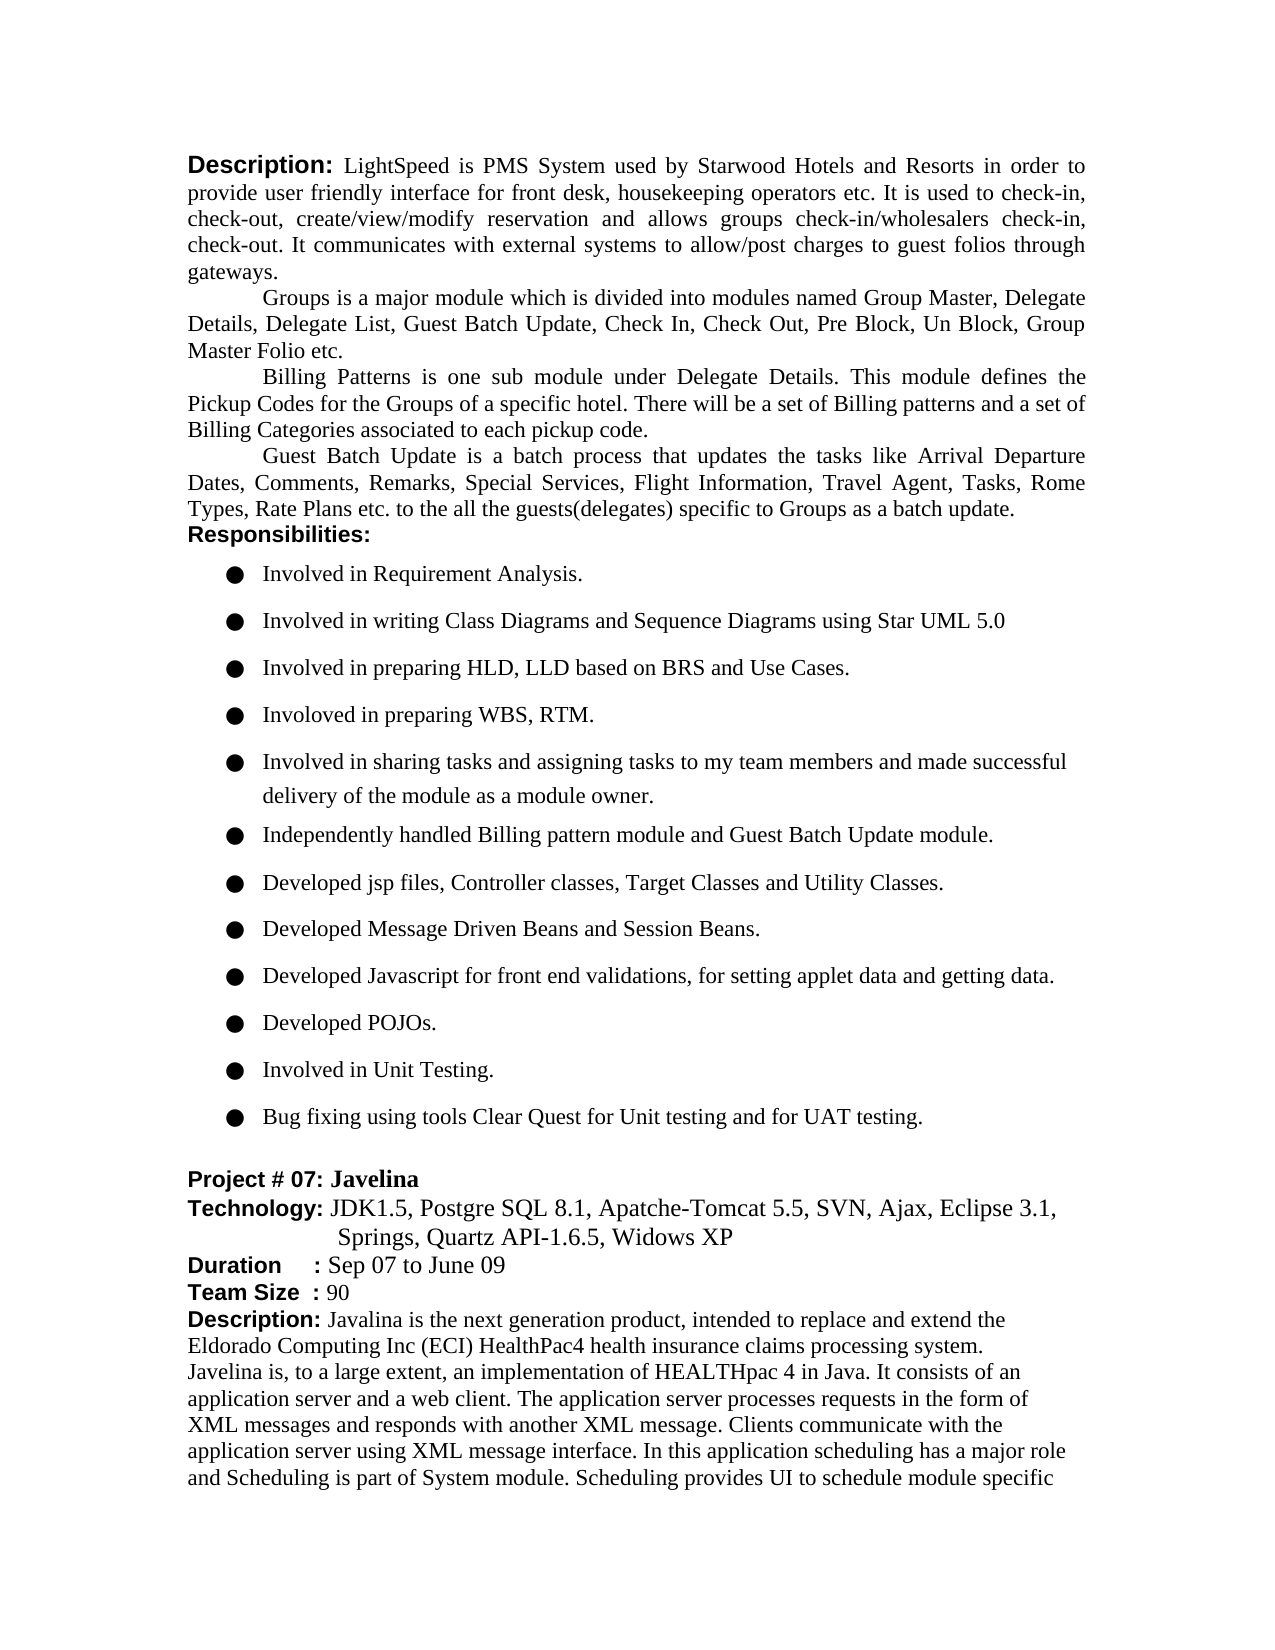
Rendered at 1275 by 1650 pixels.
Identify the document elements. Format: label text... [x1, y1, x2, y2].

text Project # 07: Javelina [187, 1164, 1087, 1193]
list Independently handled Billing pattern module and Guest Batch Update module. [225, 809, 1087, 856]
list Developed Message Driven Beans and Session Beans. [225, 903, 1089, 950]
text Eldorado Computing Inc (ECI) HealthPac4 health insurance claims processing system. [187, 1332, 1087, 1358]
text Duration : Sep 07 to June 09 [187, 1250, 1087, 1279]
text Description: LightSpeed is PMS System used by Starwood Hotels and Resorts in order to provide user friendly interface for front desk, housekeeping operators etc. It is used to check-in, check-out, create/view/modify reservation and allows groups check-in/wholesalers check-in, check-out. It communicates with external systems to allow/post charges to guest folios through gateways. [187, 150, 1087, 284]
list Developed Javascript for front end validations, for setting applet data and getting data. [225, 950, 1089, 997]
text Javelina is, to a large extent, an implementation of HEALTHpac 4 in Java. It consists of an [187, 1358, 1087, 1385]
text application server and a web client. The application server processes requests in the form of [187, 1385, 1087, 1411]
list Involved in sharing tasks and assigning tasks to my team members and made successful delivery of the module as a module owner. [225, 736, 1087, 809]
list Bug fixing using tools Clear Quest for Unit testing and for UAT testing. [225, 1091, 1087, 1138]
text Billing Patterns is one sub module under Delegate Details. This module defines the Pickup Codes for the Groups of a specific hotel. There will be a set of Billing patterns and a set of Billing Categories associated to each pickup code. [187, 363, 1087, 442]
list Involoved in preparing WBS, RTM. [225, 689, 1087, 736]
text Groups is a major module which is divided into modules named Group Master, Delegate Details, Delegate List, Guest Batch Update, Check In, Check Out, Pre Block, Un Block, Group Master Folio etc. [187, 284, 1087, 363]
list Involved in Requirement Analysis. [225, 548, 1087, 595]
list Developed jsp files, Controller classes, Target Classes and Utility Classes. [225, 856, 1087, 903]
text Technology: JDK1.5, Postgre SQL 8.1, Apatche-Tomcat 5.5, SVN, Ajax, Eclipse 3.1, [187, 1193, 1087, 1222]
list Involved in Unit Testing. [225, 1044, 1087, 1091]
text Springs, Quartz API-1.6.5, Widows XP [187, 1222, 1087, 1250]
text Description: Javalina is the next generation product, intended to replace and extend the [187, 1306, 1087, 1332]
list Developed POJOs. [225, 997, 1089, 1044]
text Responsibilities: [187, 521, 1087, 548]
list Involved in preparing HLD, LLD based on BRS and Use Cases. [225, 642, 1087, 689]
text application server using XML message interface. In this application scheduling has a major role and Scheduling is part of System module. Scheduling provides UI to schedule module specific [187, 1437, 1087, 1490]
list Involved in writing Class Diagrams and Sequence Diagrams using Star UML 5.0 [225, 595, 1087, 642]
text Team Size : 90 [187, 1279, 1087, 1306]
text XML messages and responds with another XML message. Clients communicate with the [187, 1411, 1087, 1437]
text Guest Batch Update is a batch process that updates the tasks like Arrival Departure Dates, Comments, Remarks, Special Services, Flight Information, Travel Agent, Tasks, Rome Types, Rate Plans etc. to the all the guests(delegates) specific to Groups as a batch update. [187, 442, 1087, 521]
